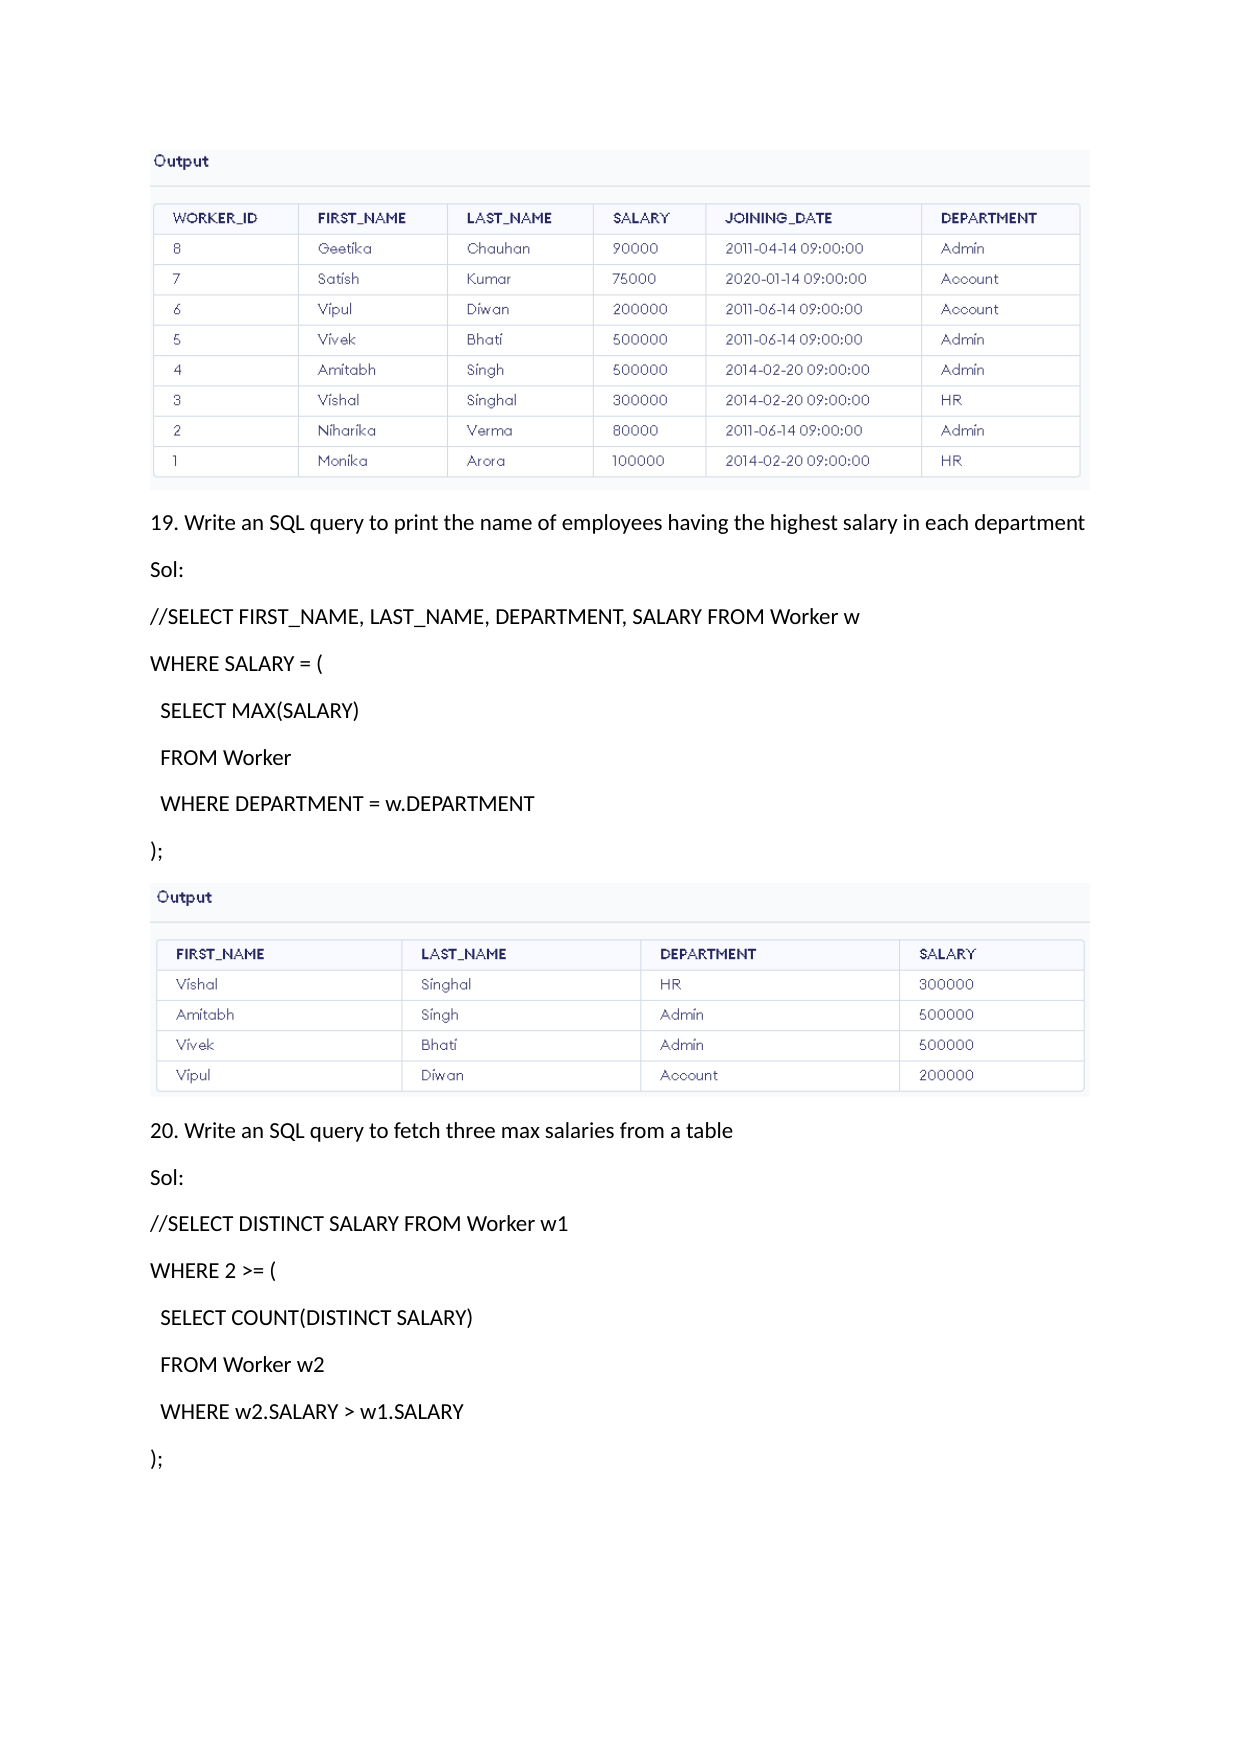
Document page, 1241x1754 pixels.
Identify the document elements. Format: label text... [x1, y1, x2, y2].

picture [150, 883, 1091, 1097]
text Sol: [150, 1163, 1090, 1191]
text 19. Write an SQL query to print the name of employees having the highest salary in each department [150, 508, 1090, 536]
text FROM Worker [150, 743, 1090, 771]
text ); [150, 836, 1090, 864]
text ); [150, 1444, 1090, 1472]
text FROM Worker w2 [150, 1350, 1090, 1378]
text //SELECT FIRST_NAME, LAST_NAME, DEPARTMENT, SALARY FROM Worker w [150, 602, 1090, 630]
text 20. Write an SQL query to fetch three max salaries from a table [150, 1116, 1090, 1144]
text Sol: [150, 555, 1090, 583]
text SELECT COUNT(DISTINCT SALARY) [150, 1303, 1090, 1331]
text WHERE w2.SALARY > w1.SALARY [150, 1397, 1090, 1425]
picture [150, 150, 1091, 490]
text WHERE 2 >= ( [150, 1256, 1090, 1284]
text WHERE DEPARTMENT = w.DEPARTMENT [150, 789, 1090, 817]
text //SELECT DISTINCT SALARY FROM Worker w1 [150, 1209, 1090, 1237]
text SELECT MAX(SALARY) [150, 696, 1090, 724]
text WHERE SALARY = ( [150, 649, 1090, 677]
